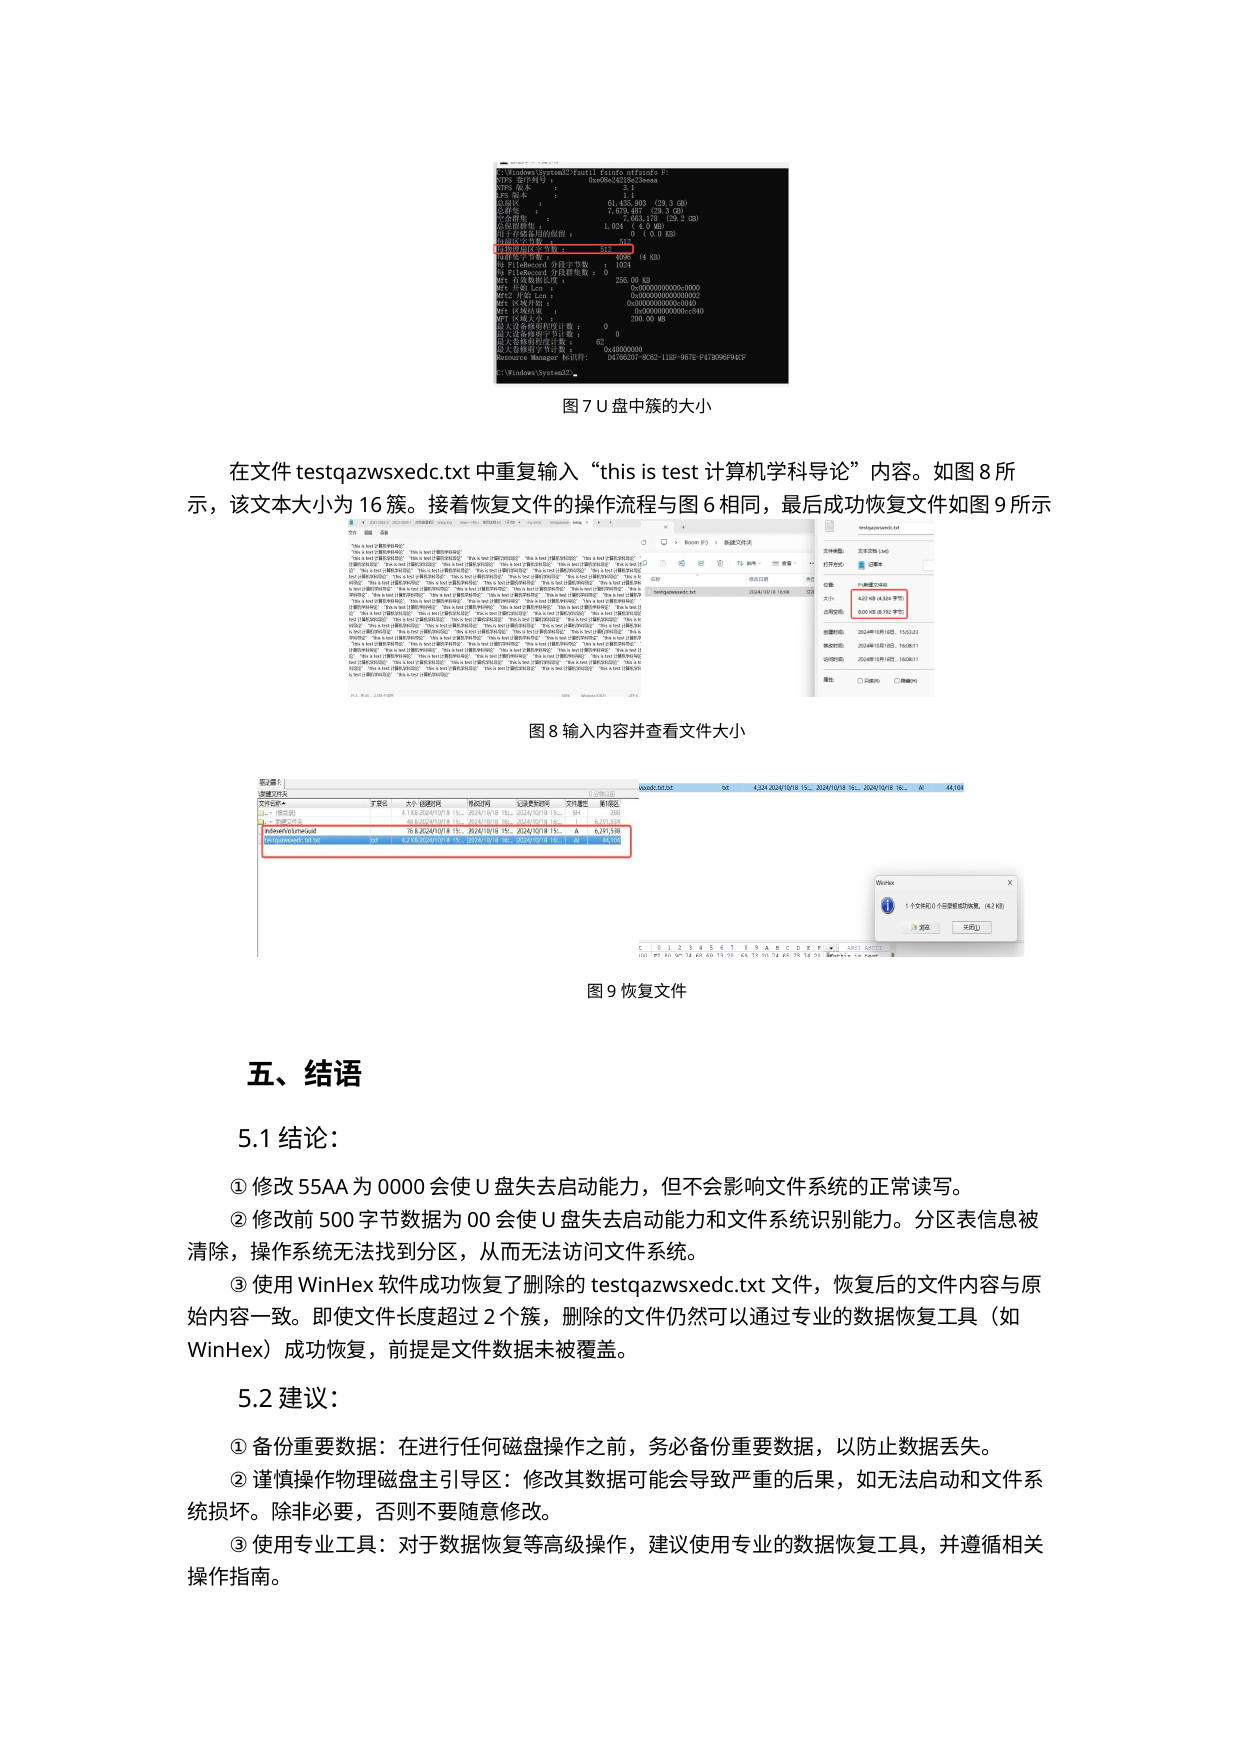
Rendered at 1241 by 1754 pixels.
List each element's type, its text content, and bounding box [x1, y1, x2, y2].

list ②修改前500字节数据为00会使U盘失去启动能力和文件系统识别能力。分区表信息被清除，操作系统无法找到分区，从而无法访问文件系统。 [187, 1202, 1053, 1267]
picture [493, 162, 789, 387]
list 结语 [187, 1039, 1053, 1104]
list ①修改55AA为0000会使U盘失去启动能力，但不会影响文件系统的正常读写。 [187, 1169, 1053, 1202]
list ①备份重要数据：在进行任何磁盘操作之前，务必备份重要数据，以防止数据丢失。 [187, 1429, 1053, 1462]
list ③使用WinHex软件成功恢复了删除的 testqazwsxedc.txt 文件，恢复后的文件内容与原始内容一致。即使文件长度超过2个簇，删除的文件仍然可以通过专业的数据恢复工具（如WinHex）成功恢复，前提是文件数据未被覆盖。 [187, 1267, 1053, 1364]
list 5.1结论： [187, 1104, 1053, 1169]
list 图9 恢复文件 [187, 974, 1053, 1007]
list 在文件testqazwsxedc.txt中重复输入“this is test 计算机学科导论”内容。如图8所示，该文本大小为16簇。接着恢复文件的操作流程与图6相同，最后成功恢复文件如图9所示 [187, 454, 1053, 519]
list ③使用专业工具：对于数据恢复等高级操作，建议使用专业的数据恢复工具，并遵循相关操作指南。 [187, 1527, 1053, 1592]
picture [348, 519, 934, 697]
list 图7 U盘中簇的大小 [187, 389, 1053, 422]
picture [257, 779, 1025, 957]
list 图8 输入内容并查看文件大小 [187, 714, 1053, 747]
list 5.2建议： [187, 1364, 1053, 1429]
list ②谨慎操作物理磁盘主引导区：修改其数据可能会导致严重的后果，如无法启动和文件系统损坏。除非必要，否则不要随意修改。 [187, 1462, 1053, 1527]
